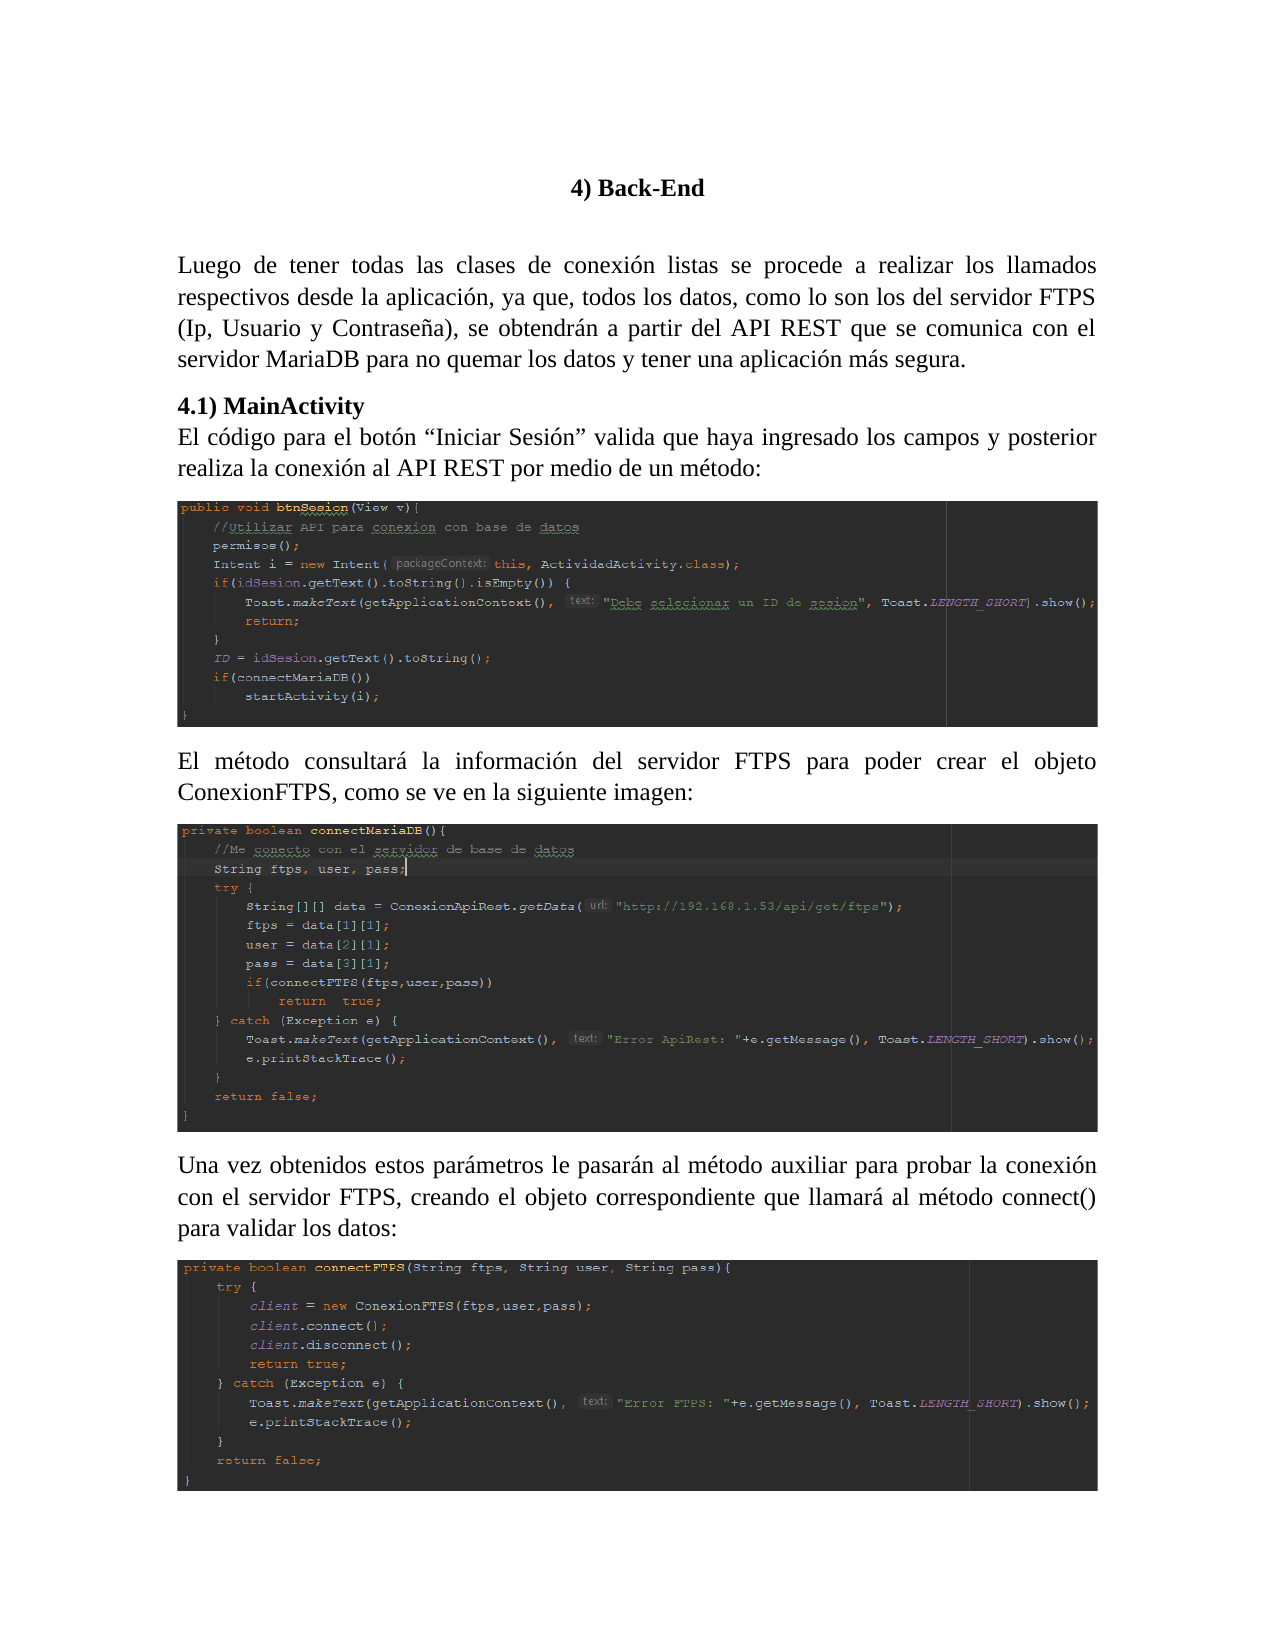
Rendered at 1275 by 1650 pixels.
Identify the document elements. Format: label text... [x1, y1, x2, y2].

text Luego de tener todas las clases de conexión listas se procede a realizar los llamados respectivos desde la aplicación, ya que, todos los datos, como lo son los del servidor FTPS (Ip, Usuario y Contraseña), se obtendrán a partir del API REST que se comunica con el servidor MariaDB para no quemar los datos y tener una aplicación más segura. [177, 251, 1098, 372]
picture [177, 501, 1098, 727]
text El método consultará la información del servidor FTPS para poder crear el objeto ConexionFTPS, como se ve en la siguiente imagen: [177, 746, 1098, 806]
picture [177, 1260, 1098, 1491]
subtitle 4.1) MainActivity [177, 391, 1098, 420]
subtitle 4) Back-End [177, 173, 1098, 201]
text El código para el botón “Iniciar Sesión” valida que haya ingresado los campos y posterior realiza la conexión al API REST por medio de un método: [177, 422, 1098, 482]
picture [177, 824, 1098, 1132]
text Una vez obtenidos estos parámetros le pasarán al método auxiliar para probar la conexión con el servidor FTPS, creando el objeto correspondiente que llamará al método connect() para validar los datos: [177, 1151, 1098, 1241]
